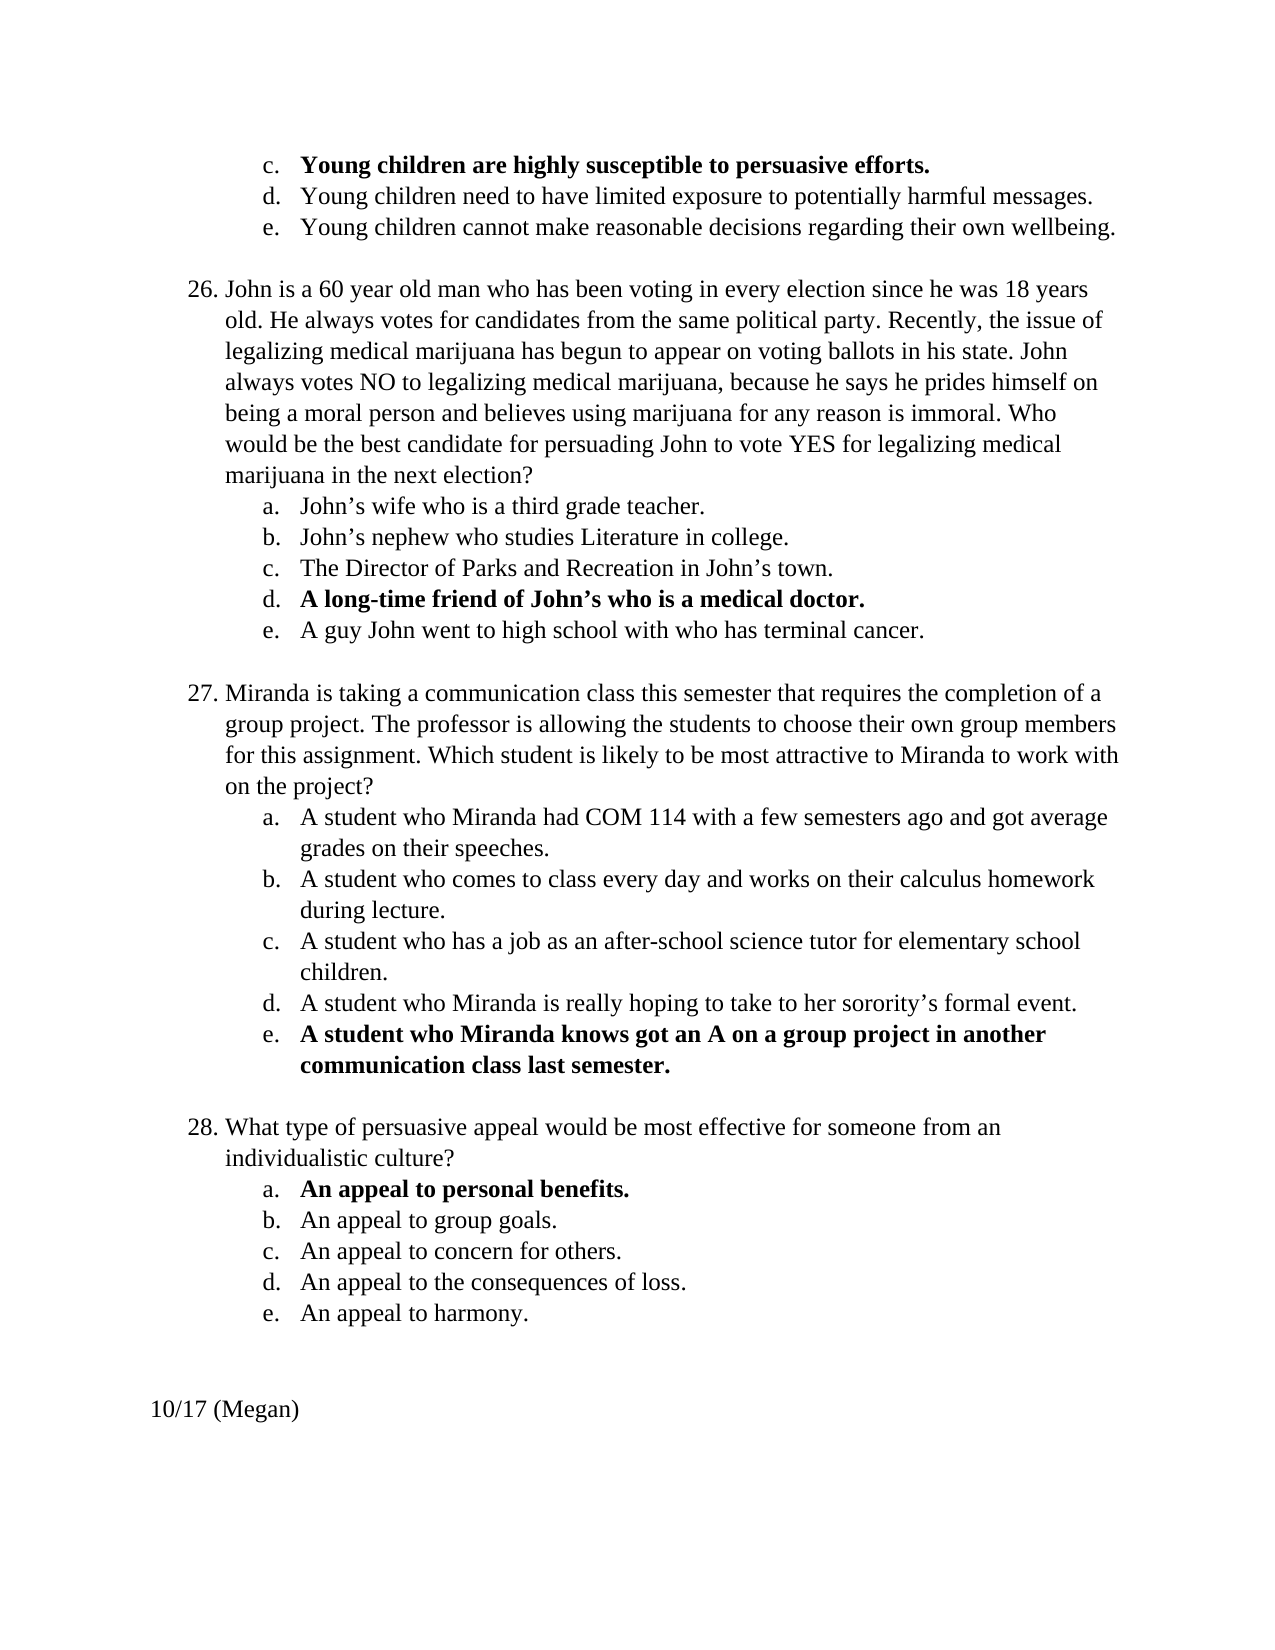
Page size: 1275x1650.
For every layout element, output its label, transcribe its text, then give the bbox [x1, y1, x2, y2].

list John is a 60 year old man who has been voting in every election since he was 18 years old. He always votes for candidates from the same political party. Recently, the issue of legalizing medical marijuana has begun to appear on voting ballots in his state. John always votes NO to legalizing medical marijuana, because he says he prides himself on being a moral person and believes using marijuana for any reason is immoral. Who would be the best candidate for persuading John to vote YES for legalizing medical marijuana in the next election? [187, 274, 1125, 489]
list An appeal to personal benefits. [262, 1174, 1125, 1203]
list Miranda is taking a communication class this semester that requires the completion of a group project. The professor is allowing the students to choose their own group members for this assignment. Which student is likely to be most attractive to Miranda to work with on the project? [187, 678, 1125, 799]
list A student who Miranda knows got an A on a group project in another communication class last semester. [262, 1019, 1125, 1079]
list A student who has a job as an after-school science tutor for elementary school children. [262, 926, 1125, 986]
list Young children need to have limited exposure to potentially harmful messages. [262, 181, 1125, 210]
list A student who Miranda had COM 114 with a few semesters ago and got average grades on their speeches. [262, 802, 1125, 862]
list A long-time friend of John’s who is a medical doctor. [262, 584, 1125, 613]
list Young children are highly susceptible to persuasive efforts. [262, 150, 1125, 179]
list An appeal to concern for others. [262, 1236, 1125, 1265]
list A student who comes to class every day and works on their calculus homework during lecture. [262, 864, 1125, 924]
list An appeal to the consequences of loss. [262, 1267, 1125, 1296]
list A guy John went to high school with who has terminal cancer. [262, 616, 1125, 644]
list The Director of Parks and Recreation in John’s town. [262, 553, 1125, 582]
list John’s nephew who studies Literature in college. [262, 522, 1125, 551]
list Young children cannot make reasonable decisions regarding their own wellbeing. [262, 212, 1125, 241]
list An appeal to harmony. [262, 1298, 1125, 1327]
list John’s wife who is a third grade teacher. [262, 491, 1125, 520]
text 10/17 (Megan) [150, 1394, 1125, 1423]
list A student who Miranda is really hoping to take to her sorority’s formal event. [262, 988, 1125, 1017]
list What type of persuasive appeal would be most effective for someone from an individualistic culture? [187, 1112, 1125, 1172]
list An appeal to group goals. [262, 1205, 1125, 1234]
